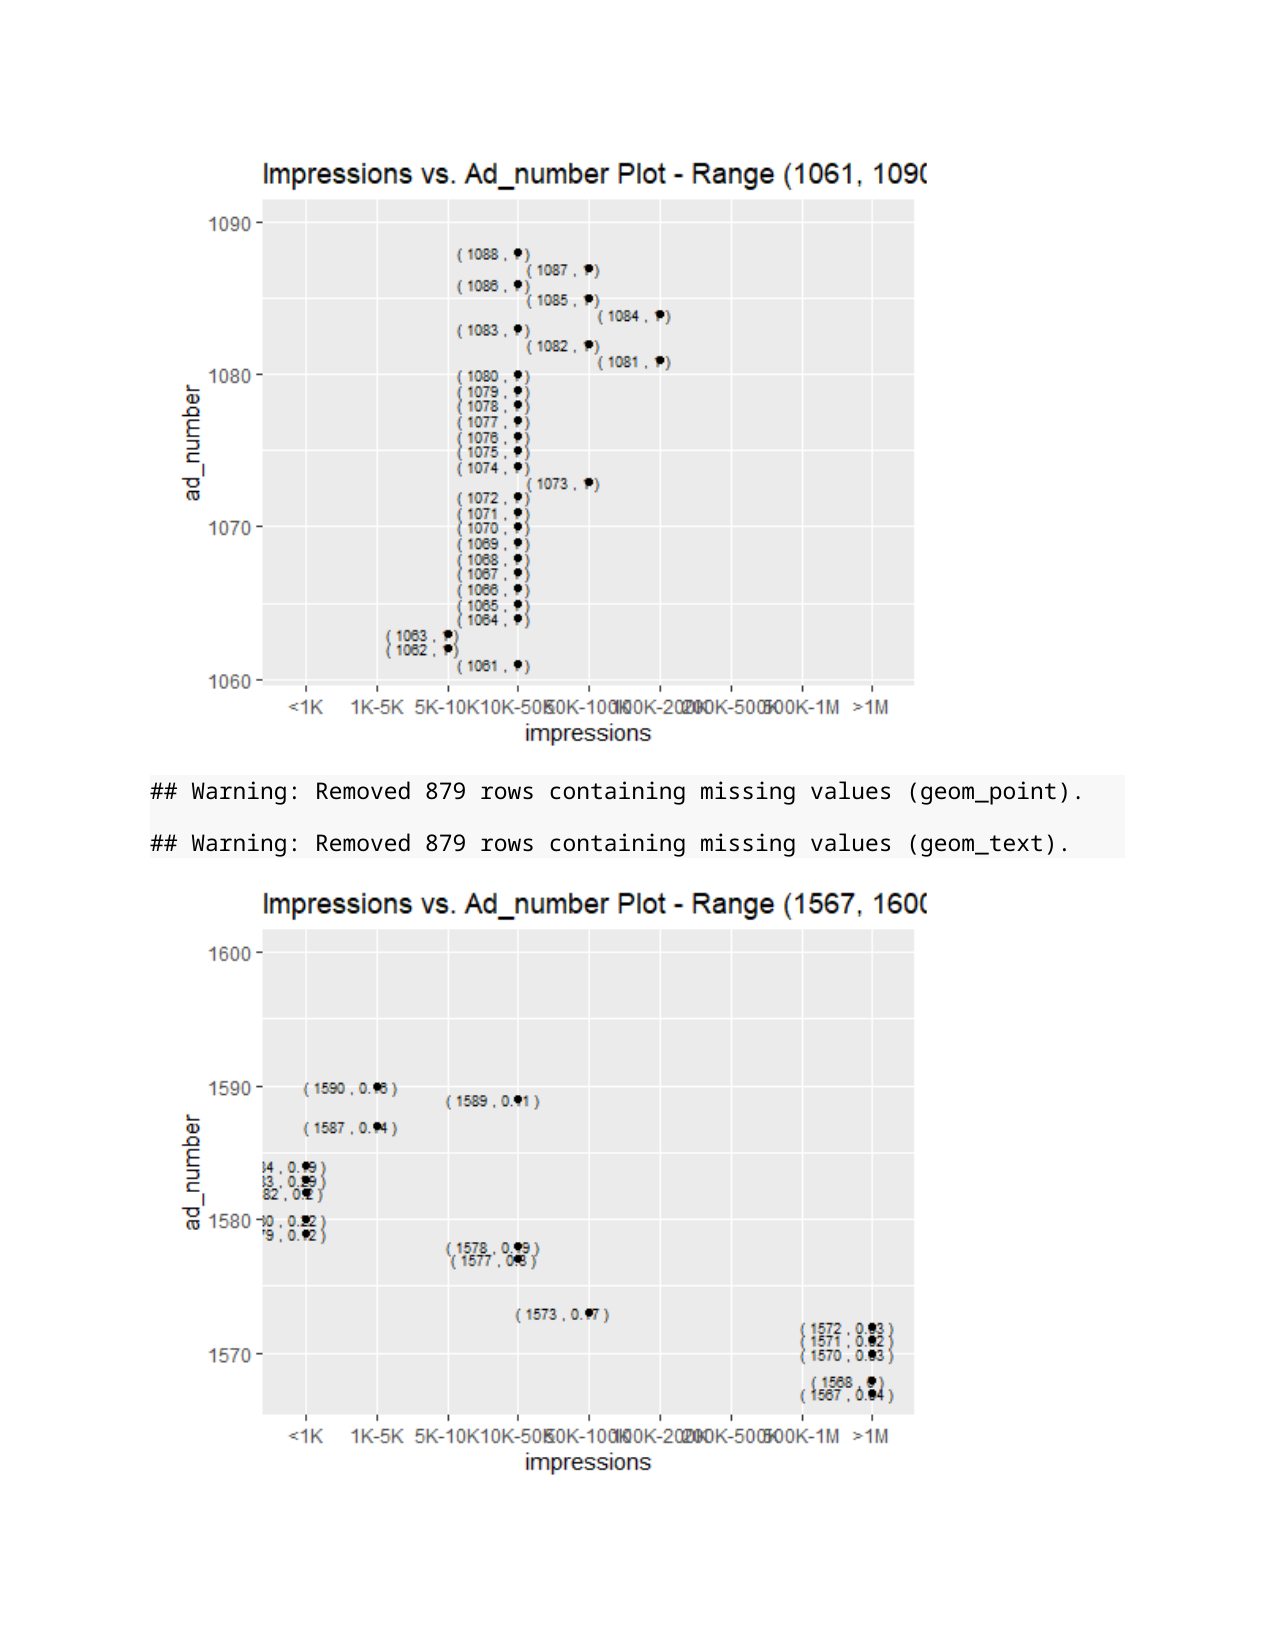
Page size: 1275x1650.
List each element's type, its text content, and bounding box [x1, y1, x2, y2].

picture [168, 150, 927, 757]
text ## Warning: Removed 879 rows containing missing values (geom_text). [150, 827, 1125, 858]
picture [168, 879, 927, 1486]
text ## Warning: Removed 879 rows containing missing values (geom_point). [150, 775, 1125, 806]
